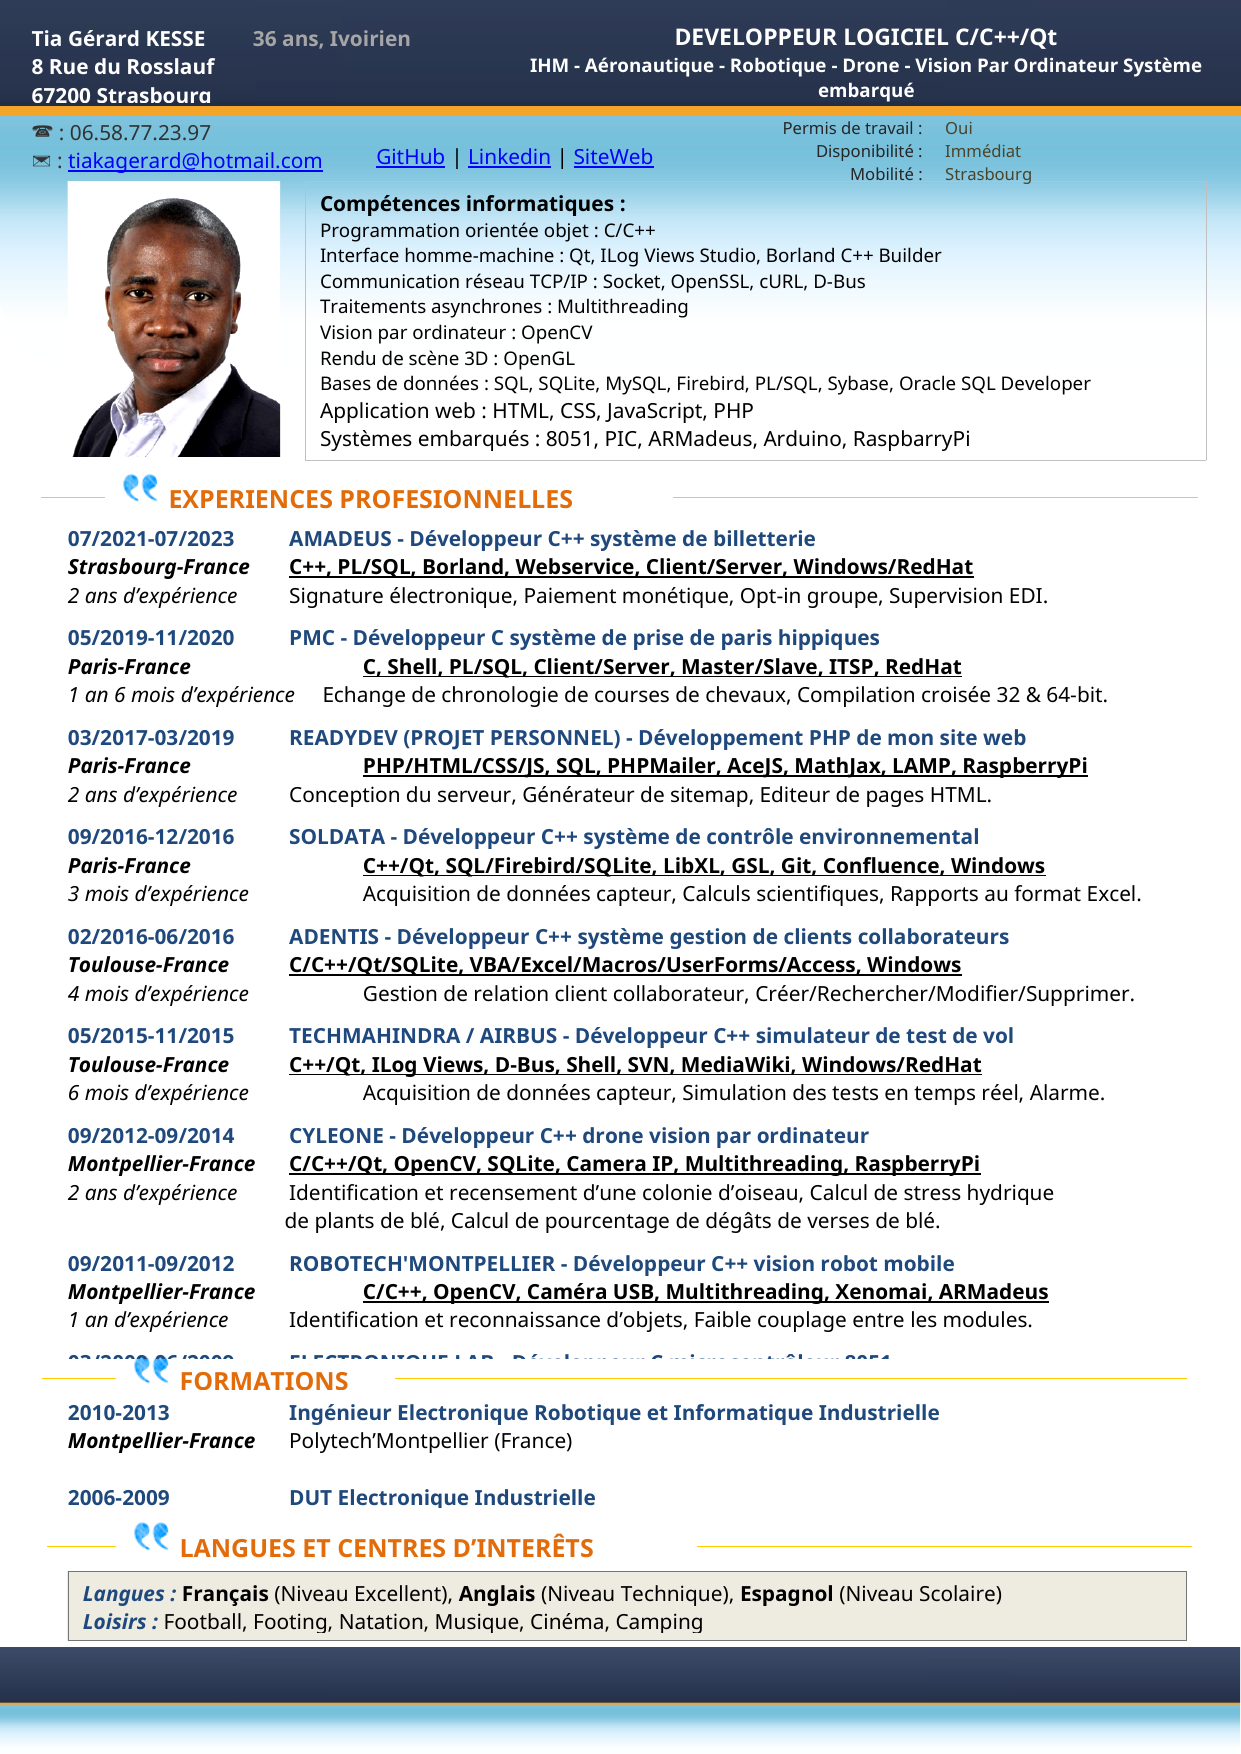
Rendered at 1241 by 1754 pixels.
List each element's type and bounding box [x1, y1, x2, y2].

picture [131, 1348, 173, 1391]
picture [0, 0, 1241, 371]
picture [306, 182, 1206, 371]
picture [120, 467, 162, 509]
picture [0, 1647, 1241, 1754]
picture [131, 1516, 173, 1558]
